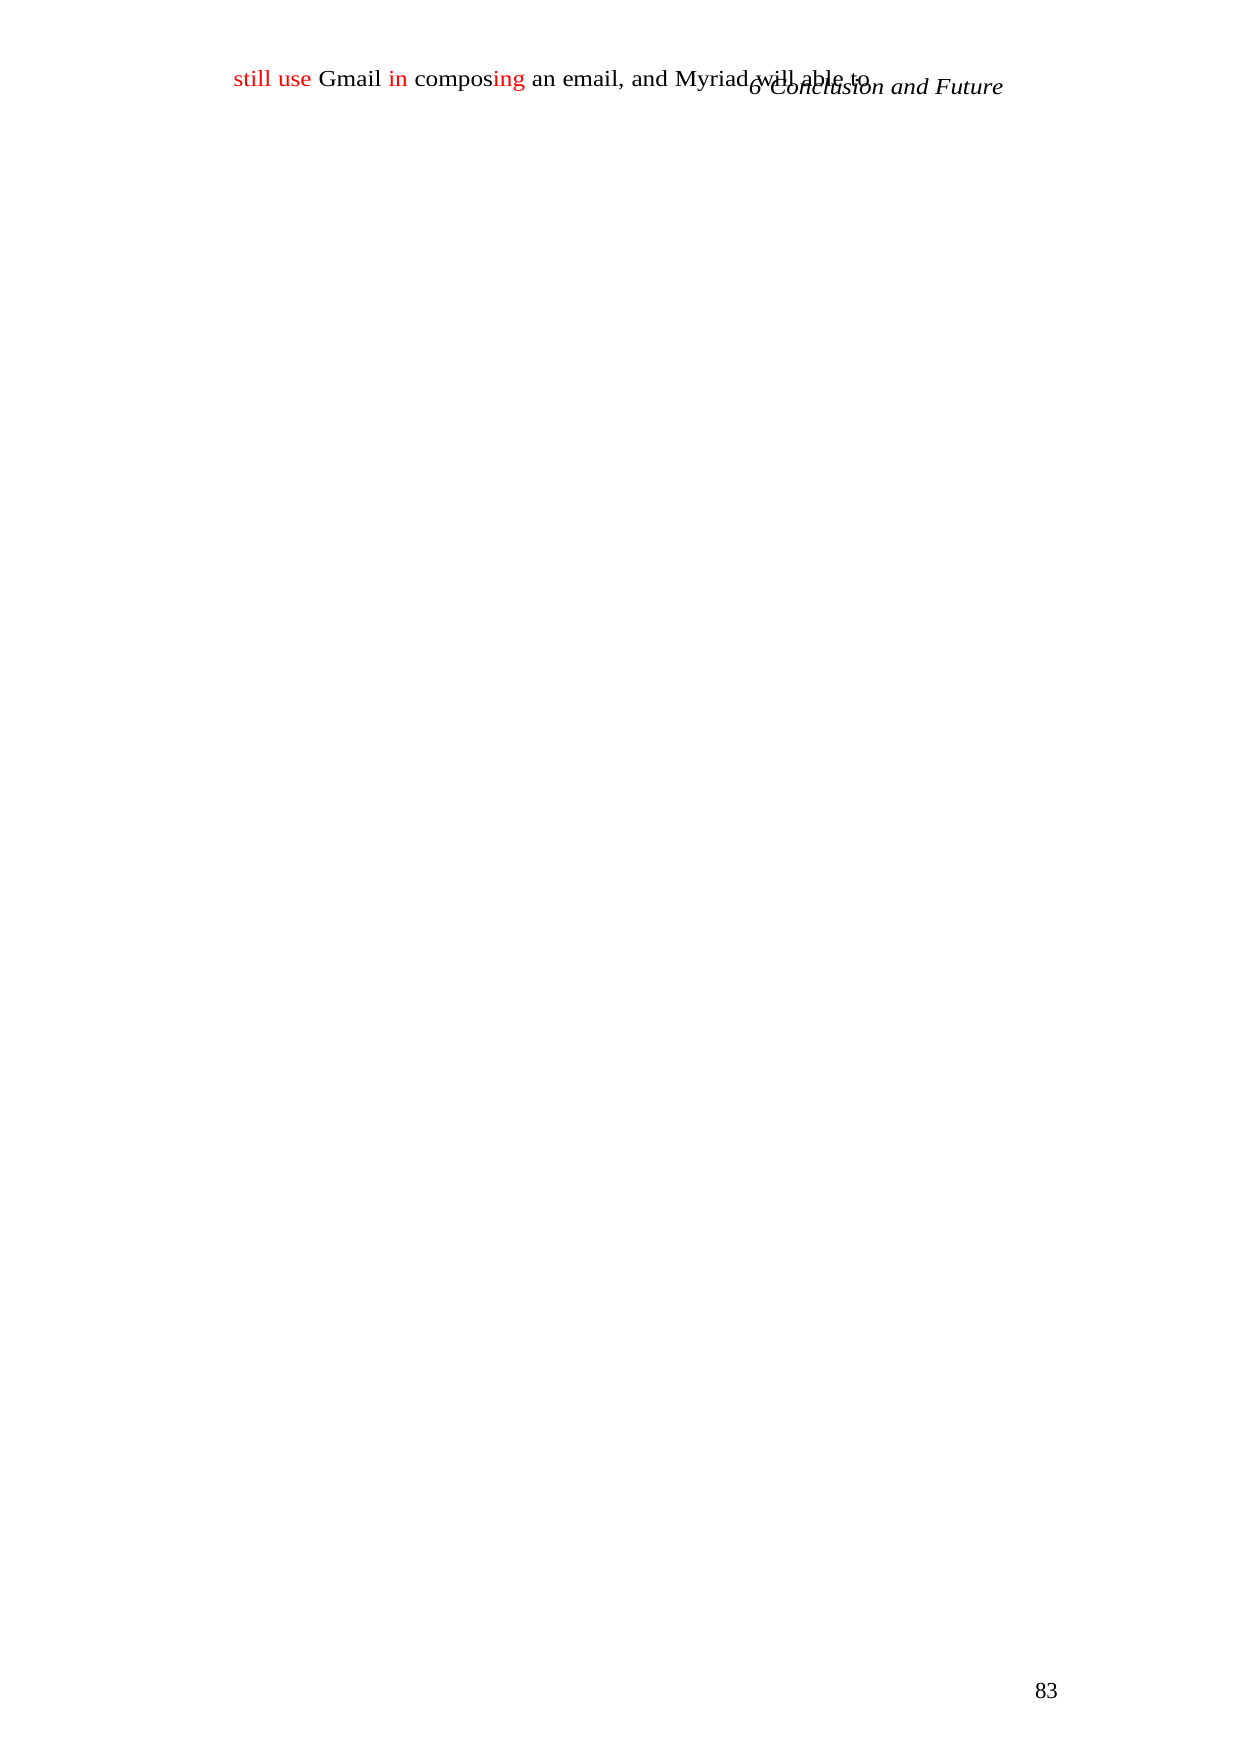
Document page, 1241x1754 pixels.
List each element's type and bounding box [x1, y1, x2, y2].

text [233, 64, 1119, 91]
